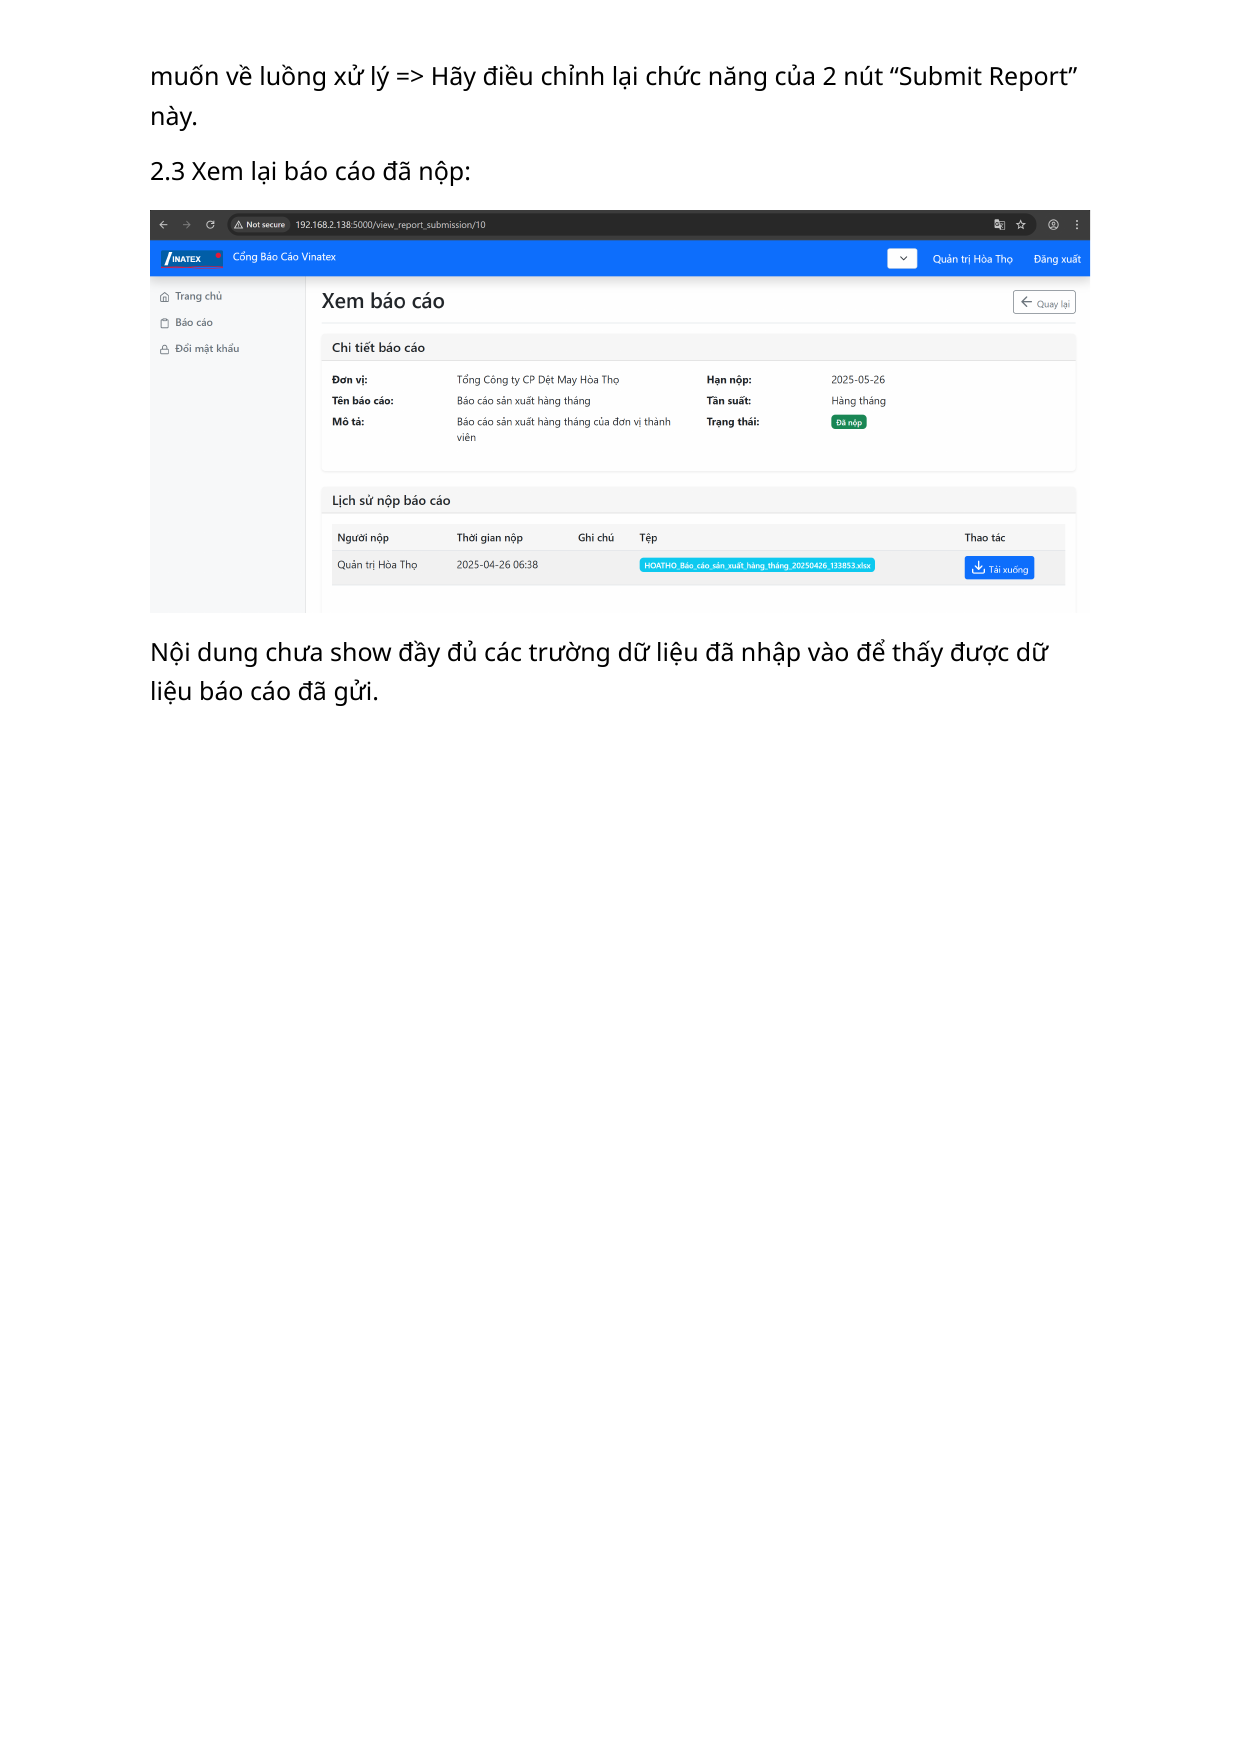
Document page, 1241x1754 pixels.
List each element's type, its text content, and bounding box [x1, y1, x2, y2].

text 2.3 Xem lại báo cáo đã nộp: [150, 154, 1090, 188]
picture [150, 210, 1091, 613]
text Nội dung chưa show đầy đủ các trường dữ liệu đã nhập vào để thấy được dữ liệu báo cáo đã gửi. [150, 634, 1090, 708]
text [150, 59, 1090, 132]
